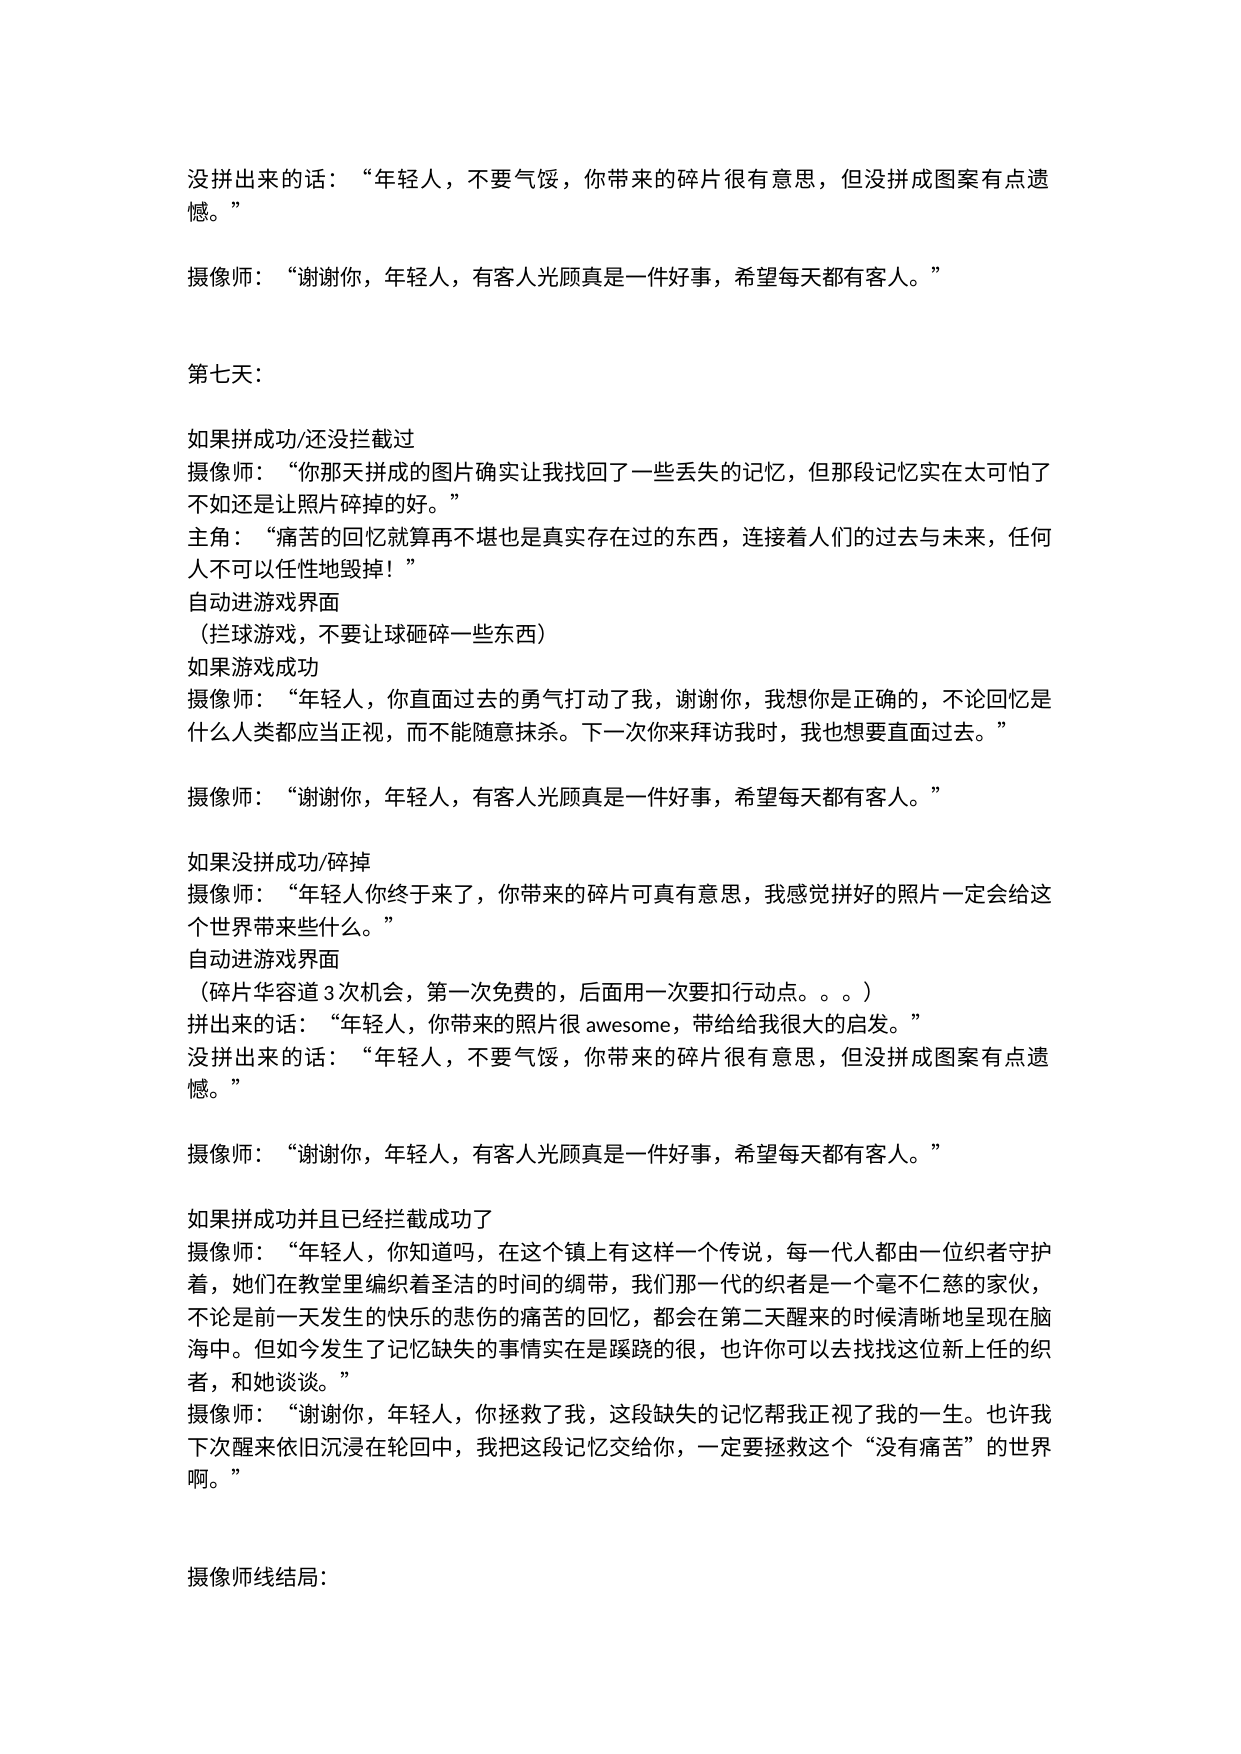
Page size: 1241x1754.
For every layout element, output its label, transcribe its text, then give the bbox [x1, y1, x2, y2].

text 拼出来的话：“年轻人，你带来的照片很awesome，带给给我很大的启发。” [187, 1007, 1053, 1039]
text （碎片华容道3次机会，第一次免费的，后面用一次要扣行动点。。。） [187, 974, 1053, 1007]
text 如果游戏成功 [187, 649, 1053, 682]
text 如果没拼成功/碎掉 [187, 844, 1053, 877]
text 如果拼成功并且已经拦截成功了 [187, 1202, 1053, 1234]
text （拦球游戏，不要让球砸碎一些东西） [187, 617, 1053, 649]
text 自动进游戏界面 [187, 584, 1053, 617]
text 摄像师：“年轻人你终于来了，你带来的碎片可真有意思，我感觉拼好的照片一定会给这个世界带来些什么。” [187, 877, 1053, 942]
text 第七天： [187, 357, 1053, 389]
text 摄像师：“谢谢你，年轻人，有客人光顾真是一件好事，希望每天都有客人。” [187, 259, 1053, 292]
text 摄像师：“你那天拼成的图片确实让我找回了一些丢失的记忆，但那段记忆实在太可怕了，不如还是让照片碎掉的好。” [187, 454, 1053, 519]
text 摄像师：“谢谢你，年轻人，有客人光顾真是一件好事，希望每天都有客人。” [187, 779, 1053, 812]
text 摄像师：“年轻人，你直面过去的勇气打动了我，谢谢你，我想你是正确的，不论回忆是什么人类都应当正视，而不能随意抹杀。下一次你来拜访我时，我也想要直面过去。” [187, 682, 1053, 747]
text 没拼出来的话：“年轻人，不要气馁，你带来的碎片很有意思，但没拼成图案有点遗憾。” [187, 1039, 1053, 1104]
text 摄像师：“年轻人，你知道吗，在这个镇上有这样一个传说，每一代人都由一位织者守护着，她们在教堂里编织着圣洁的时间的绸带，我们那一代的织者是一个毫不仁慈的家伙，不论是前一天发生的快乐的悲伤的痛苦的回忆，都会在第二天醒来的时候清晰地呈现在脑海中。但如今发生了记忆缺失的事情实在是蹊跷的很，也许你可以去找找这位新上任的织者，和她谈谈。” [187, 1234, 1053, 1397]
text 摄像师线结局： [187, 1559, 1053, 1592]
text 自动进游戏界面 [187, 942, 1053, 974]
text 摄像师：“谢谢你，年轻人，你拯救了我，这段缺失的记忆帮我正视了我的一生。也许我下次醒来依旧沉浸在轮回中，我把这段记忆交给你，一定要拯救这个“没有痛苦”的世界啊。” [187, 1397, 1053, 1494]
text 没拼出来的话：“年轻人，不要气馁，你带来的碎片很有意思，但没拼成图案有点遗憾。” [187, 162, 1053, 227]
text 如果拼成功/还没拦截过 [187, 422, 1053, 454]
text 主角：“痛苦的回忆就算再不堪也是真实存在过的东西，连接着人们的过去与未来，任何人不可以任性地毁掉！” [187, 519, 1053, 584]
text 摄像师：“谢谢你，年轻人，有客人光顾真是一件好事，希望每天都有客人。” [187, 1137, 1053, 1169]
